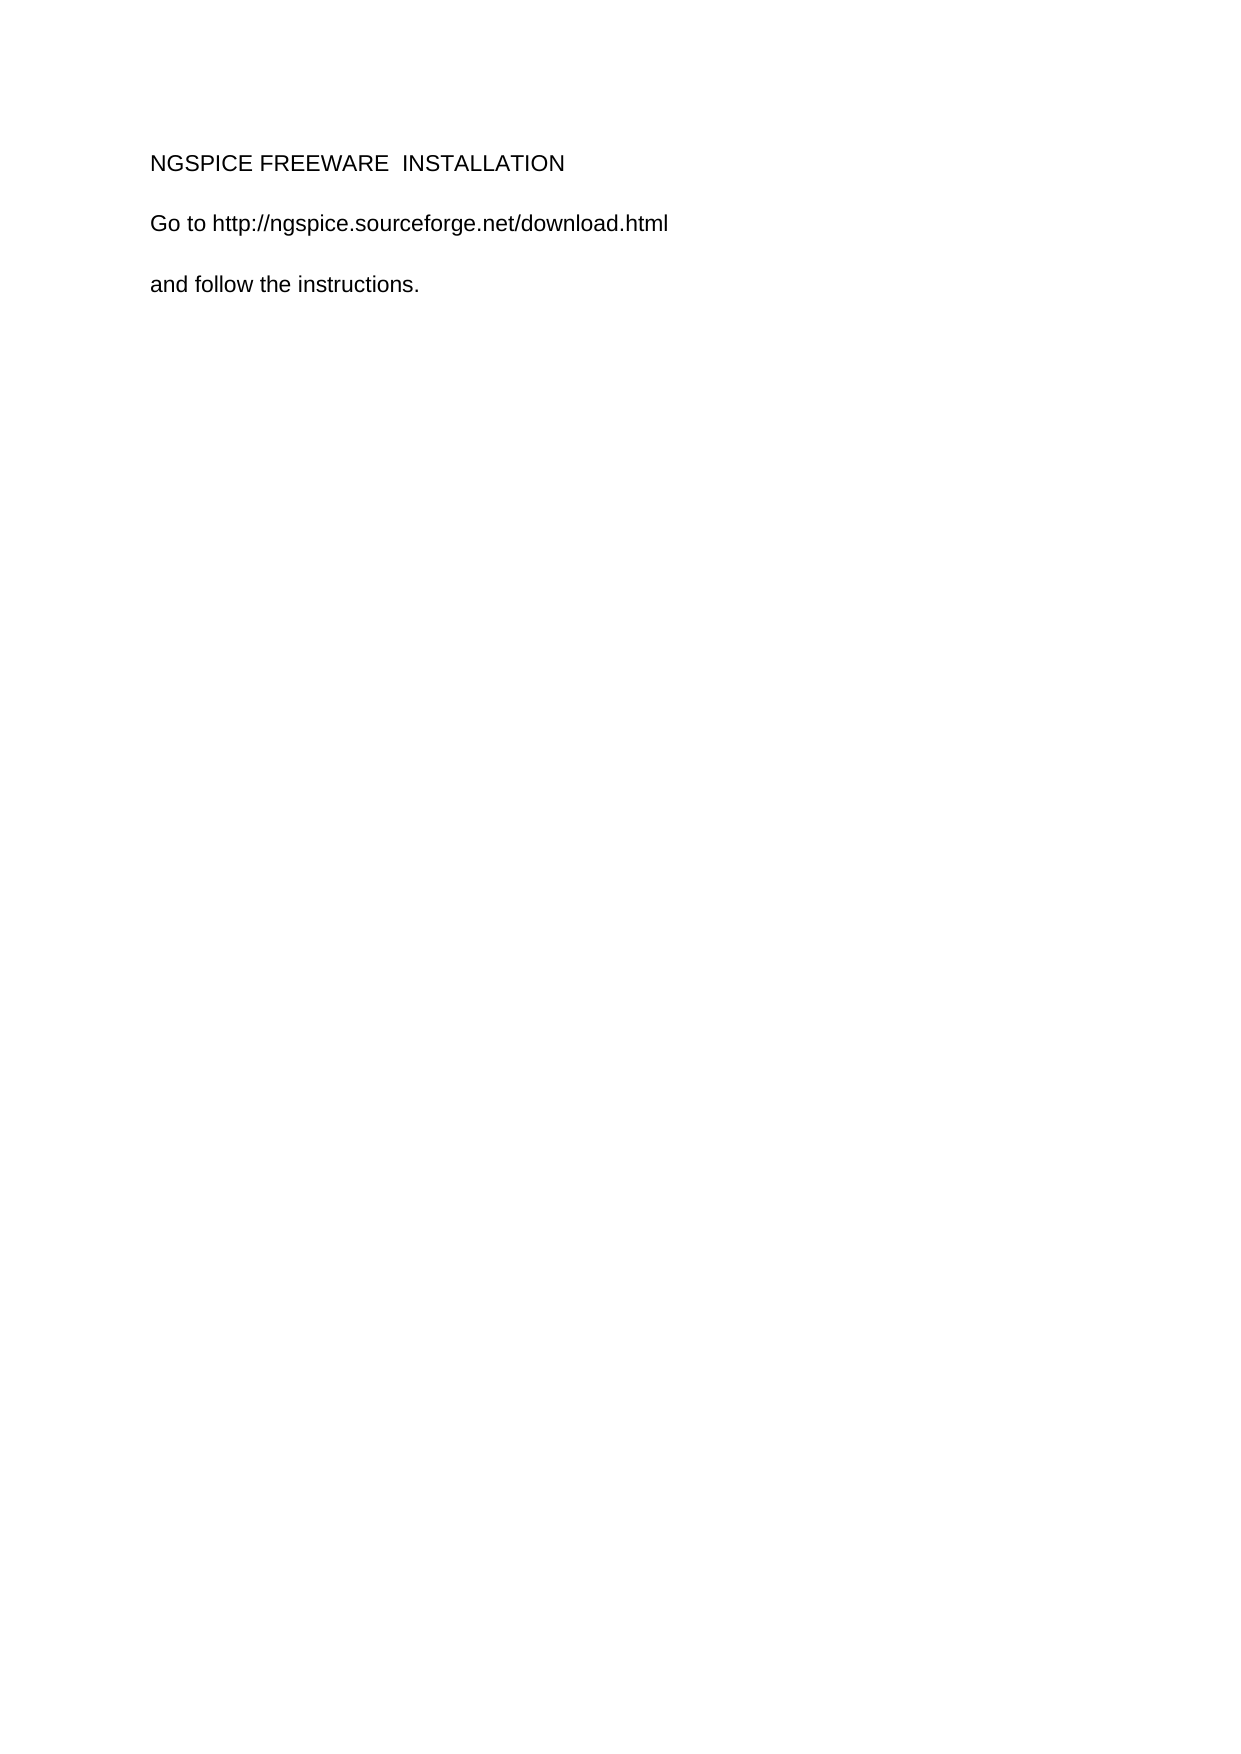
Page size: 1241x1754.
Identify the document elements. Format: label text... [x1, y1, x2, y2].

text NGSPICE FREEWARE INSTALLATION [150, 150, 1090, 176]
text Go to http://ngspice.sourceforge.net/download.html [150, 210, 1090, 237]
text and follow the instructions. [150, 271, 1090, 297]
